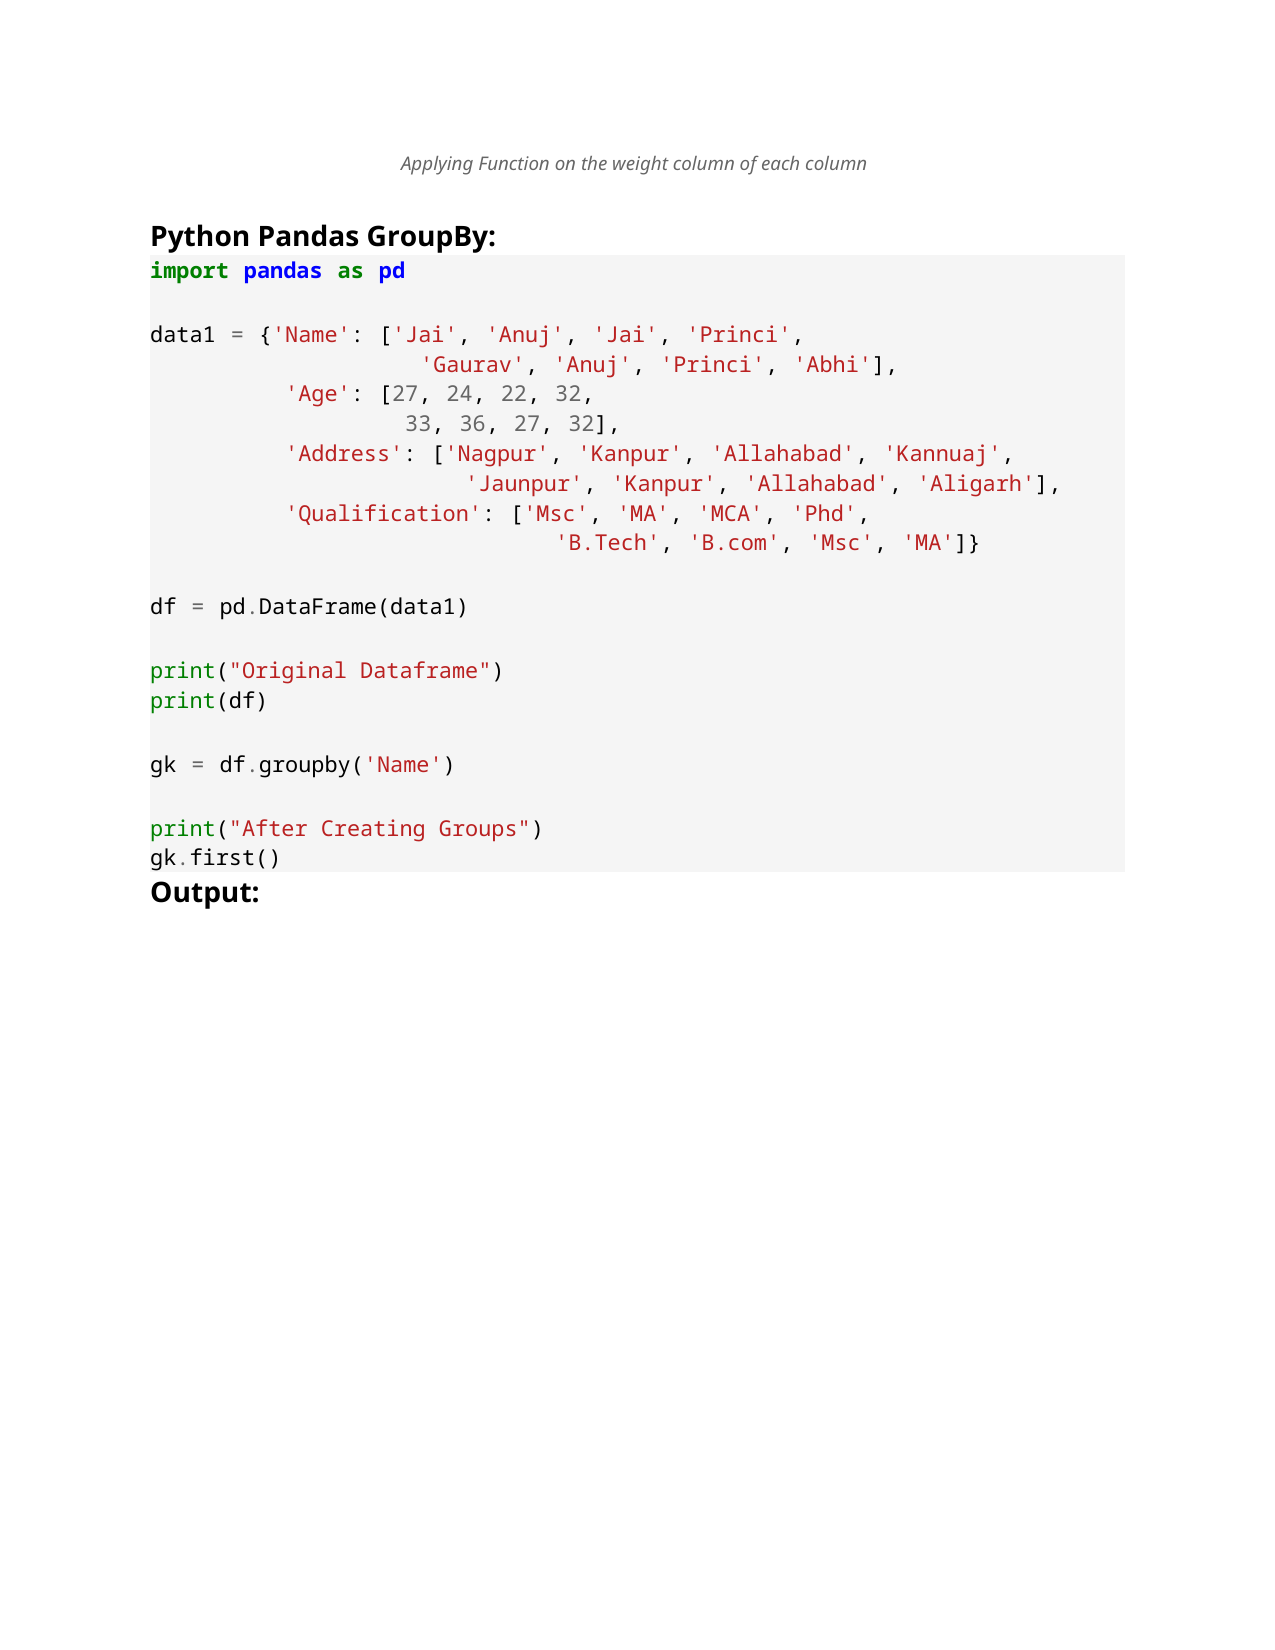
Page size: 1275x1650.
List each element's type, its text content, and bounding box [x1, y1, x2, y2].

text Output: [150, 872, 1125, 911]
text Applying Function on the weight column of each column [150, 150, 1125, 176]
text print("Original Dataframe") [150, 655, 1125, 685]
text 'Age': [27, 24, 22, 32, [150, 378, 1125, 408]
text 'B.Tech', 'B.com', 'Msc', 'MA']} [150, 527, 1125, 557]
text 'Gaurav', 'Anuj', 'Princi', 'Abhi'], [150, 349, 1125, 378]
text import pandas as pd [150, 255, 1125, 285]
text 'Qualification': ['Msc', 'MA', 'MCA', 'Phd', [150, 498, 1125, 527]
text df = pd.DataFrame(data1) [150, 591, 1125, 621]
text gk.first() [150, 842, 1125, 872]
text 33, 36, 27, 32], [150, 408, 1125, 438]
text data1 = {'Name': ['Jai', 'Anuj', 'Jai', 'Princi', [150, 319, 1125, 349]
text 'Jaunpur', 'Kanpur', 'Allahabad', 'Aligarh'], [150, 468, 1125, 498]
text gk = df.groupby('Name') [150, 749, 1125, 778]
text print(df) [150, 685, 1125, 715]
text Python Pandas GroupBy: [150, 217, 1125, 255]
text print("After Creating Groups") [150, 813, 1125, 842]
text 'Address': ['Nagpur', 'Kanpur', 'Allahabad', 'Kannuaj', [150, 438, 1125, 468]
